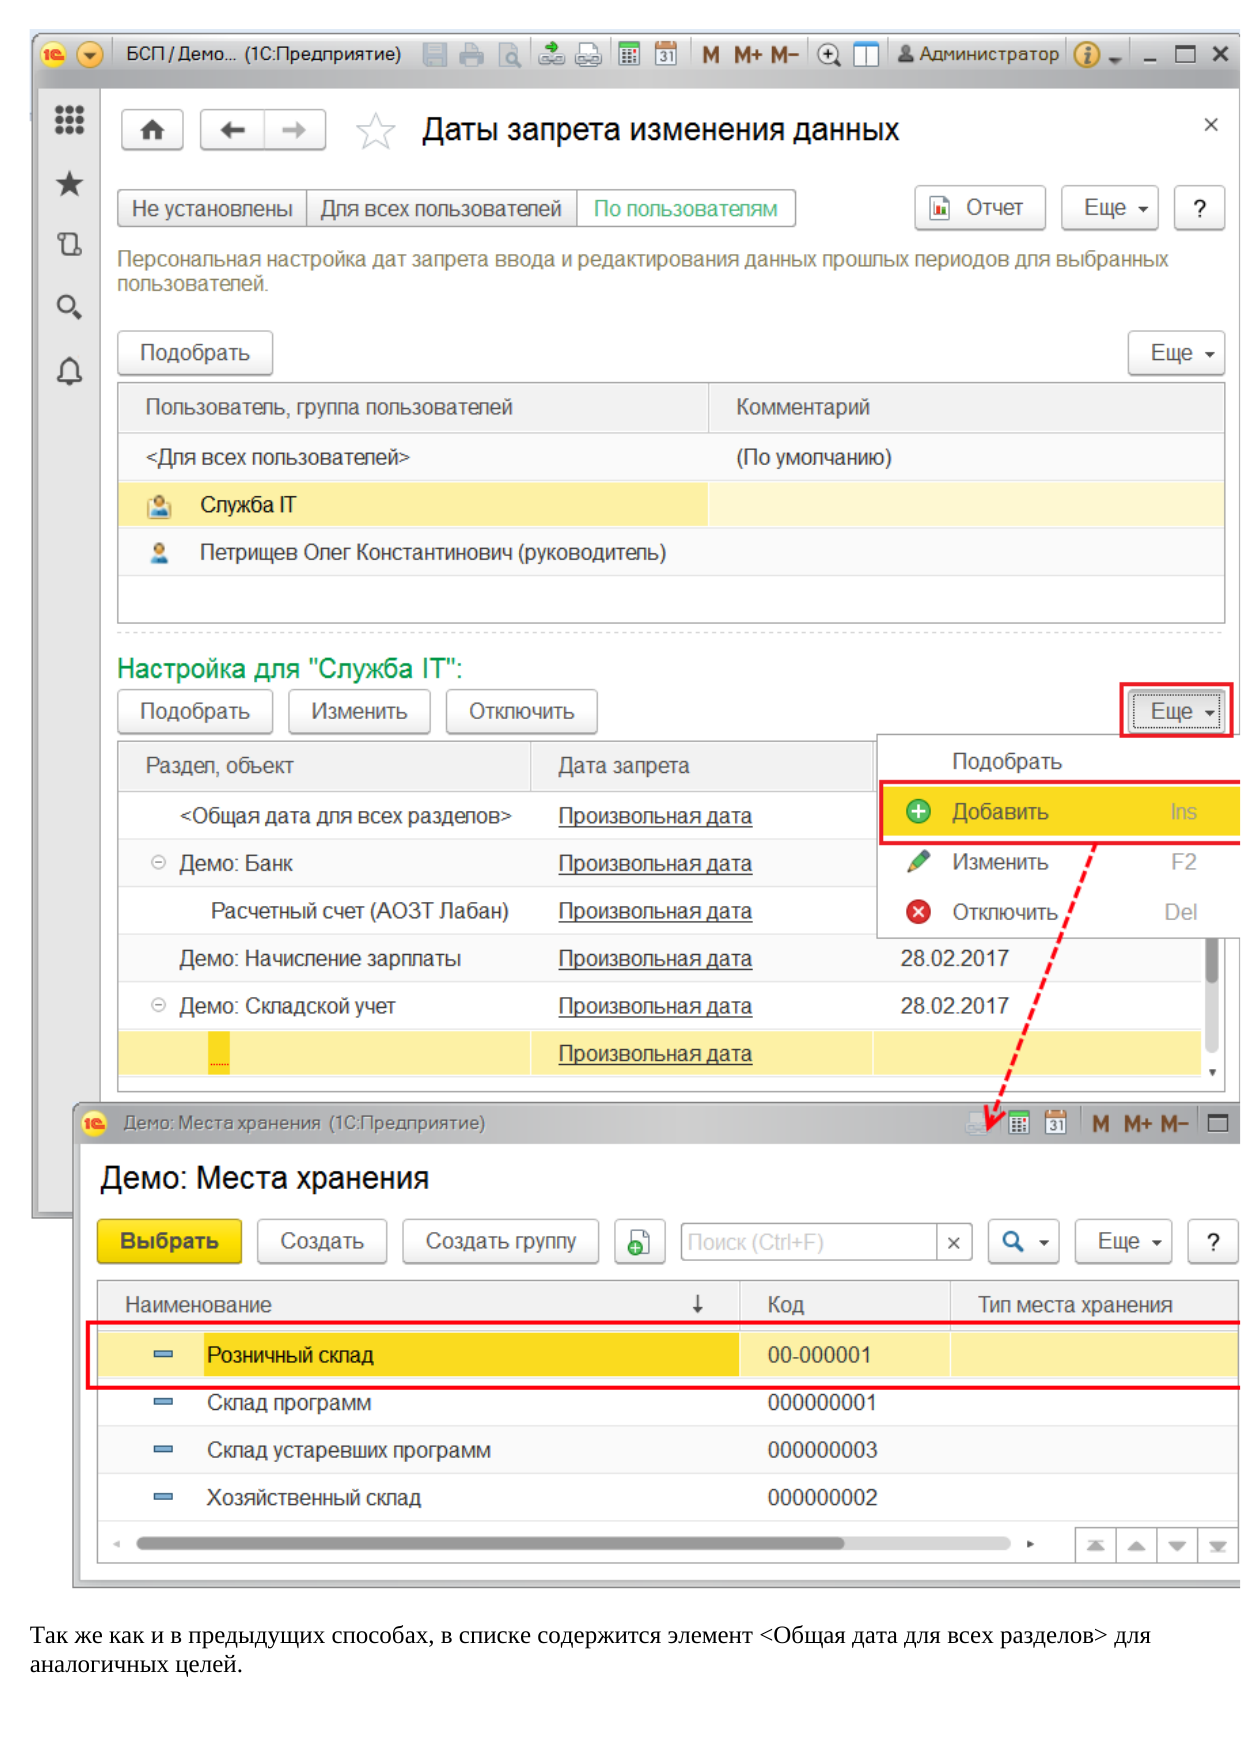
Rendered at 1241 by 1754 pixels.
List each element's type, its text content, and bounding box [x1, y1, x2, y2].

text Так же как и в предыдущих способах, в списке содержится элемент <Общая дата для всех разделов> для аналогичных целей. [29, 1620, 1211, 1678]
picture [29, 29, 1241, 1591]
